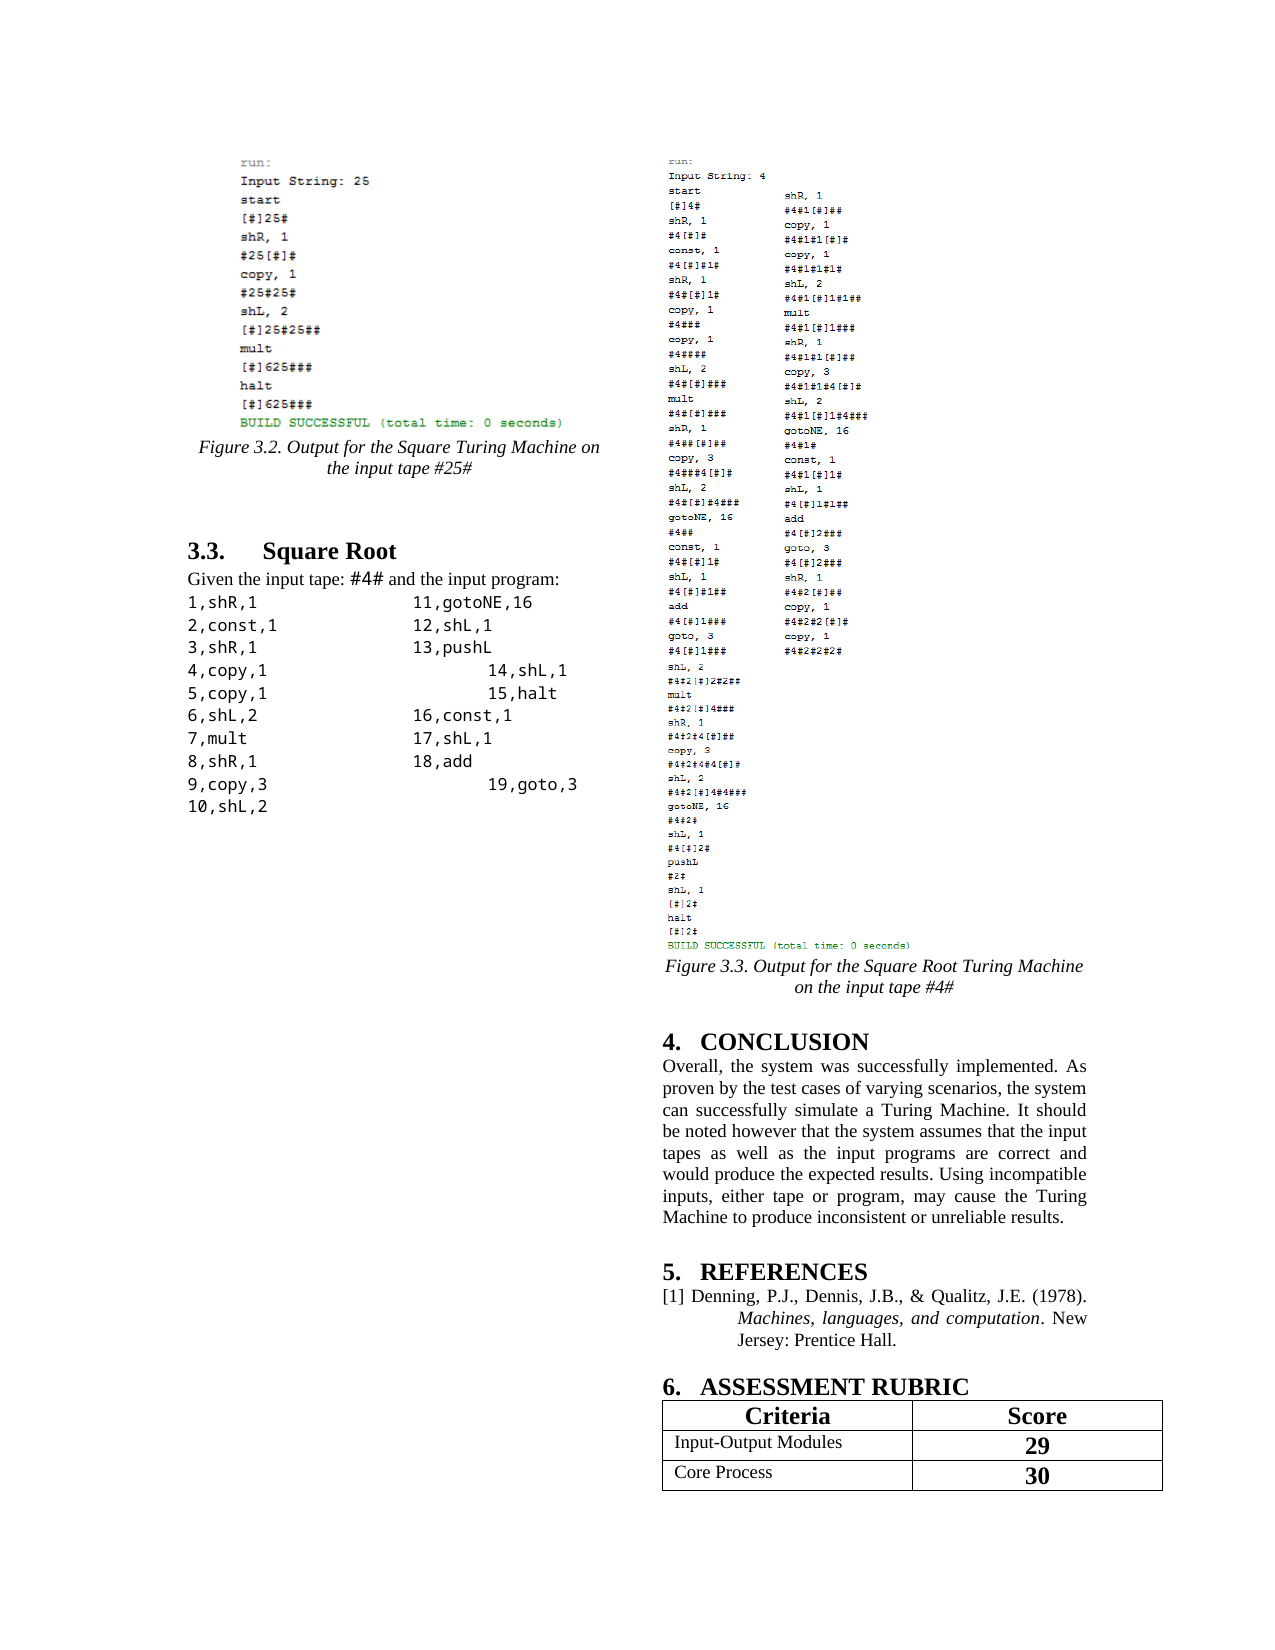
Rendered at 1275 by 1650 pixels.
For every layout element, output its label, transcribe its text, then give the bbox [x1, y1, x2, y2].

text 7,mult 17,shL,1 [187, 727, 613, 749]
table_cell 30 [913, 1461, 1162, 1490]
list Square Root [187, 536, 613, 565]
text Figure 3.2. Output for the Square Turing Machine on the input tape #25# [187, 436, 613, 479]
list CONCLUSION [662, 1027, 1087, 1055]
text 10,shL,2 [187, 795, 613, 818]
text Given the input tape: #4# and the input program: [187, 565, 613, 591]
table_header Score [913, 1401, 1162, 1430]
text 3,shR,1 13,pushL [187, 636, 613, 659]
text [1] Denning, P.J., Dennis, J.B., & Qualitz, J.E. (1978). Machines, languages, and computation. New Jersey: Prentice Hall. [662, 1285, 1087, 1350]
table_cell 29 [913, 1431, 1162, 1460]
list REFERENCES [662, 1257, 1087, 1285]
list ASSESSMENT RUBRIC [662, 1372, 1087, 1400]
table_cell Input-Output Modules [663, 1431, 912, 1460]
text Figure 3.3. Output for the Square Root Turing Machine on the input tape #4# [662, 955, 1087, 998]
text 4,copy,1 14,shL,1 [187, 659, 613, 681]
picture [662, 150, 919, 955]
text Overall, the system was successfully implemented. As proven by the test cases of varying scenarios, the system can successfully simulate a Turing Machine. It should be noted however that the system assumes that the input tapes as well as the input programs are correct and would produce the expected results. Using incompatible inputs, either tape or program, may cause the Turing Machine to produce inconsistent or unreliable results. [662, 1055, 1087, 1228]
text 9,copy,3 19,goto,3 [187, 772, 613, 795]
text 1,shR,1 11,gotoNE,16 [187, 591, 613, 613]
text 6,shL,2 16,const,1 [187, 704, 613, 727]
picture [232, 150, 568, 436]
text 5,copy,1 15,halt [187, 681, 613, 704]
text 8,shR,1 18,add [187, 749, 613, 772]
table_cell Core Process [663, 1461, 912, 1490]
table_header Criteria [663, 1401, 912, 1430]
text 2,const,1 12,shL,1 [187, 613, 613, 636]
